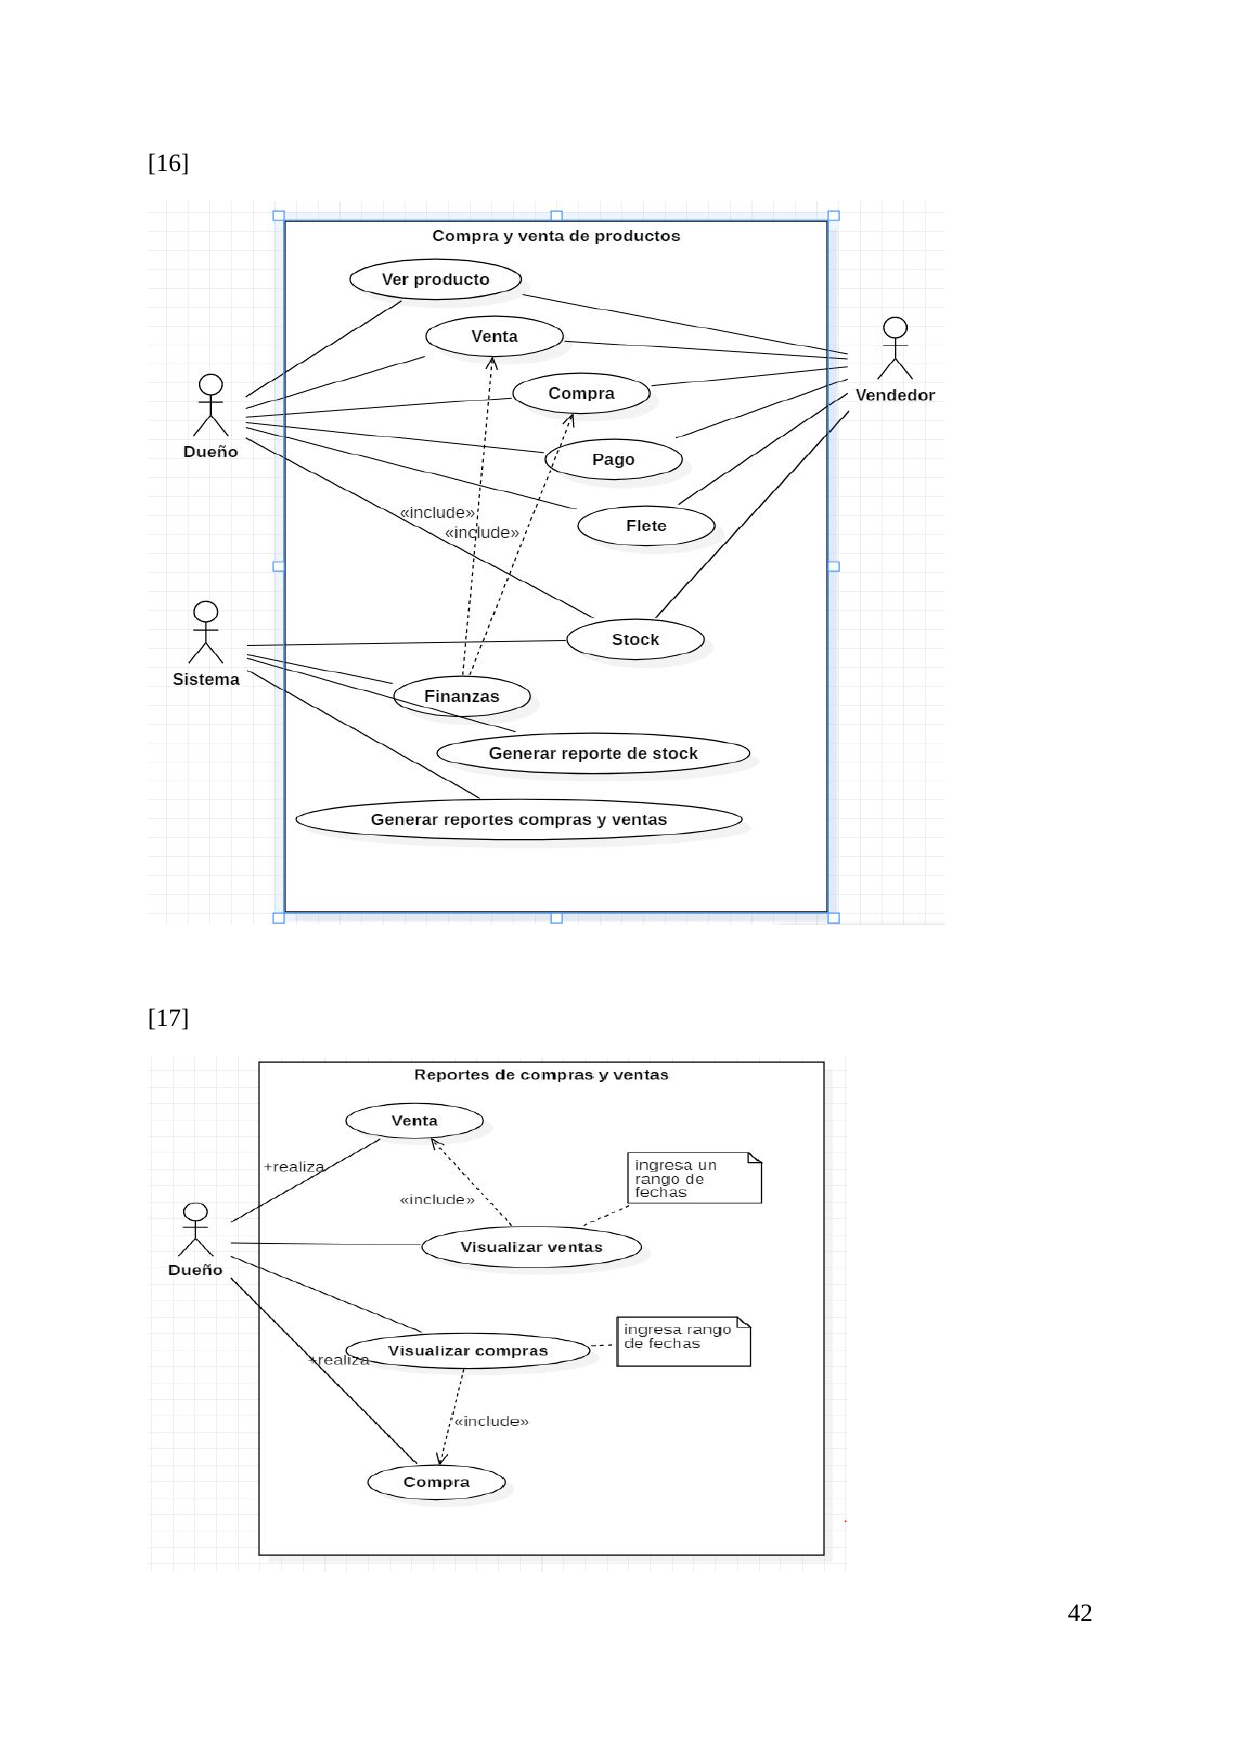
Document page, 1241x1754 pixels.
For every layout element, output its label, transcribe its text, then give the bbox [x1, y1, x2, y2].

text [17] [148, 1003, 1092, 1032]
picture [147, 201, 945, 925]
text [16] [148, 148, 1092, 176]
picture [147, 1057, 848, 1572]
